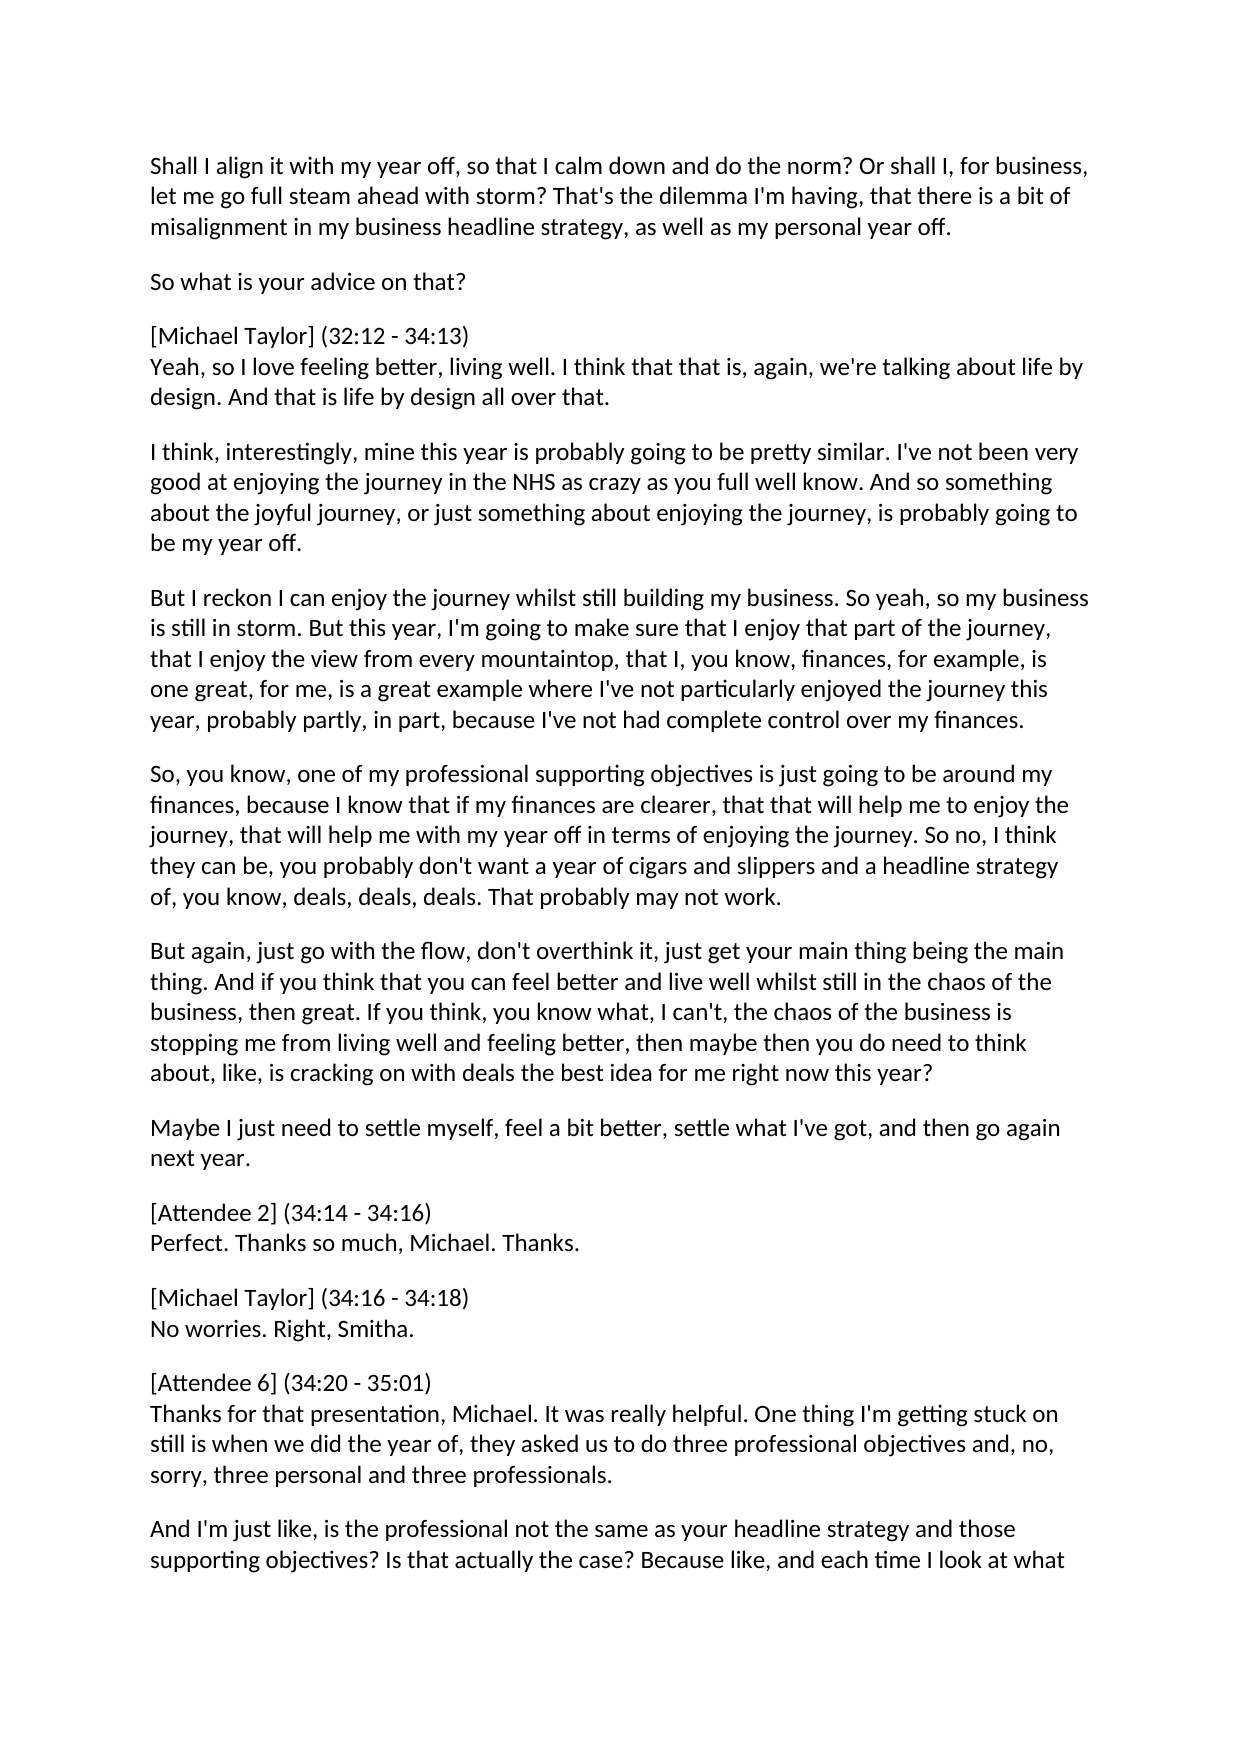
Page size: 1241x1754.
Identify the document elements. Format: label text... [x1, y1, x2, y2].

text No worries. Right, Smitha. [150, 1313, 1090, 1343]
text But I reckon I can enjoy the journey whilst still building my business. So yeah, so my business is still in storm. But this year, I'm going to make sure that I enjoy that part of the journey, that I enjoy the view from every mountaintop, that I, you know, finances, for example, is one great, for me, is a great example where I've not particularly enjoyed the journey this year, probably partly, in part, because I've not had complete control over my finances. [150, 582, 1090, 734]
text Perfect. Thanks so much, Michael. Thanks. [150, 1228, 1090, 1258]
text [Attendee 2] (34:14 - 34:16) [150, 1197, 1090, 1228]
text Maybe I just need to settle myself, feel a bit better, settle what I've got, and then go again next year. [150, 1112, 1090, 1173]
text [Michael Taylor] (34:16 - 34:18) [150, 1282, 1090, 1313]
text But again, just go with the flow, don't overthink it, just get your main thing being the main thing. And if you think that you can feel better and live well whilst still in the chaos of the business, then great. If you think, you know what, I can't, the chaos of the business is stopping me from living well and feeling better, then maybe then you do need to think about, like, is cracking on with deals the best idea for me right now this year? [150, 935, 1090, 1088]
text I think, interestingly, mine this year is probably going to be pretty similar. I've not been very good at enjoying the journey in the NHS as crazy as you full well know. And so something about the joyful journey, or just something about enjoying the journey, is probably going to be my year off. [150, 436, 1090, 558]
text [150, 1513, 1090, 1574]
text So, you know, one of my professional supporting objectives is just going to be around my finances, because I know that if my finances are clearer, that that will help me to enjoy the journey, that will help me with my year off in terms of enjoying the journey. So no, I think they can be, you probably don't want a year of cigars and slippers and a headline strategy of, you know, deals, deals, deals. That probably may not work. [150, 759, 1090, 911]
text Thanks for that presentation, Michael. It was really helpful. One thing I'm getting stuck on still is when we did the year of, they asked us to do three professional objectives and, no, sorry, three personal and three professionals. [150, 1398, 1090, 1489]
text Shall I align it with my year off, so that I calm down and do the norm? Or shall I, for business, let me go full steam ahead with storm? That's the dilemma I'm having, that there is a bit of misalignment in my business headline strategy, as well as my personal year off. [150, 150, 1090, 242]
text [Attendee 6] (34:20 - 35:01) [150, 1367, 1090, 1398]
text [Michael Taylor] (32:12 - 34:13) [150, 320, 1090, 351]
text So what is your advice on that? [150, 266, 1090, 296]
text Yeah, so I love feeling better, living well. I think that that is, again, we're talking about life by design. And that is life by design all over that. [150, 351, 1090, 412]
